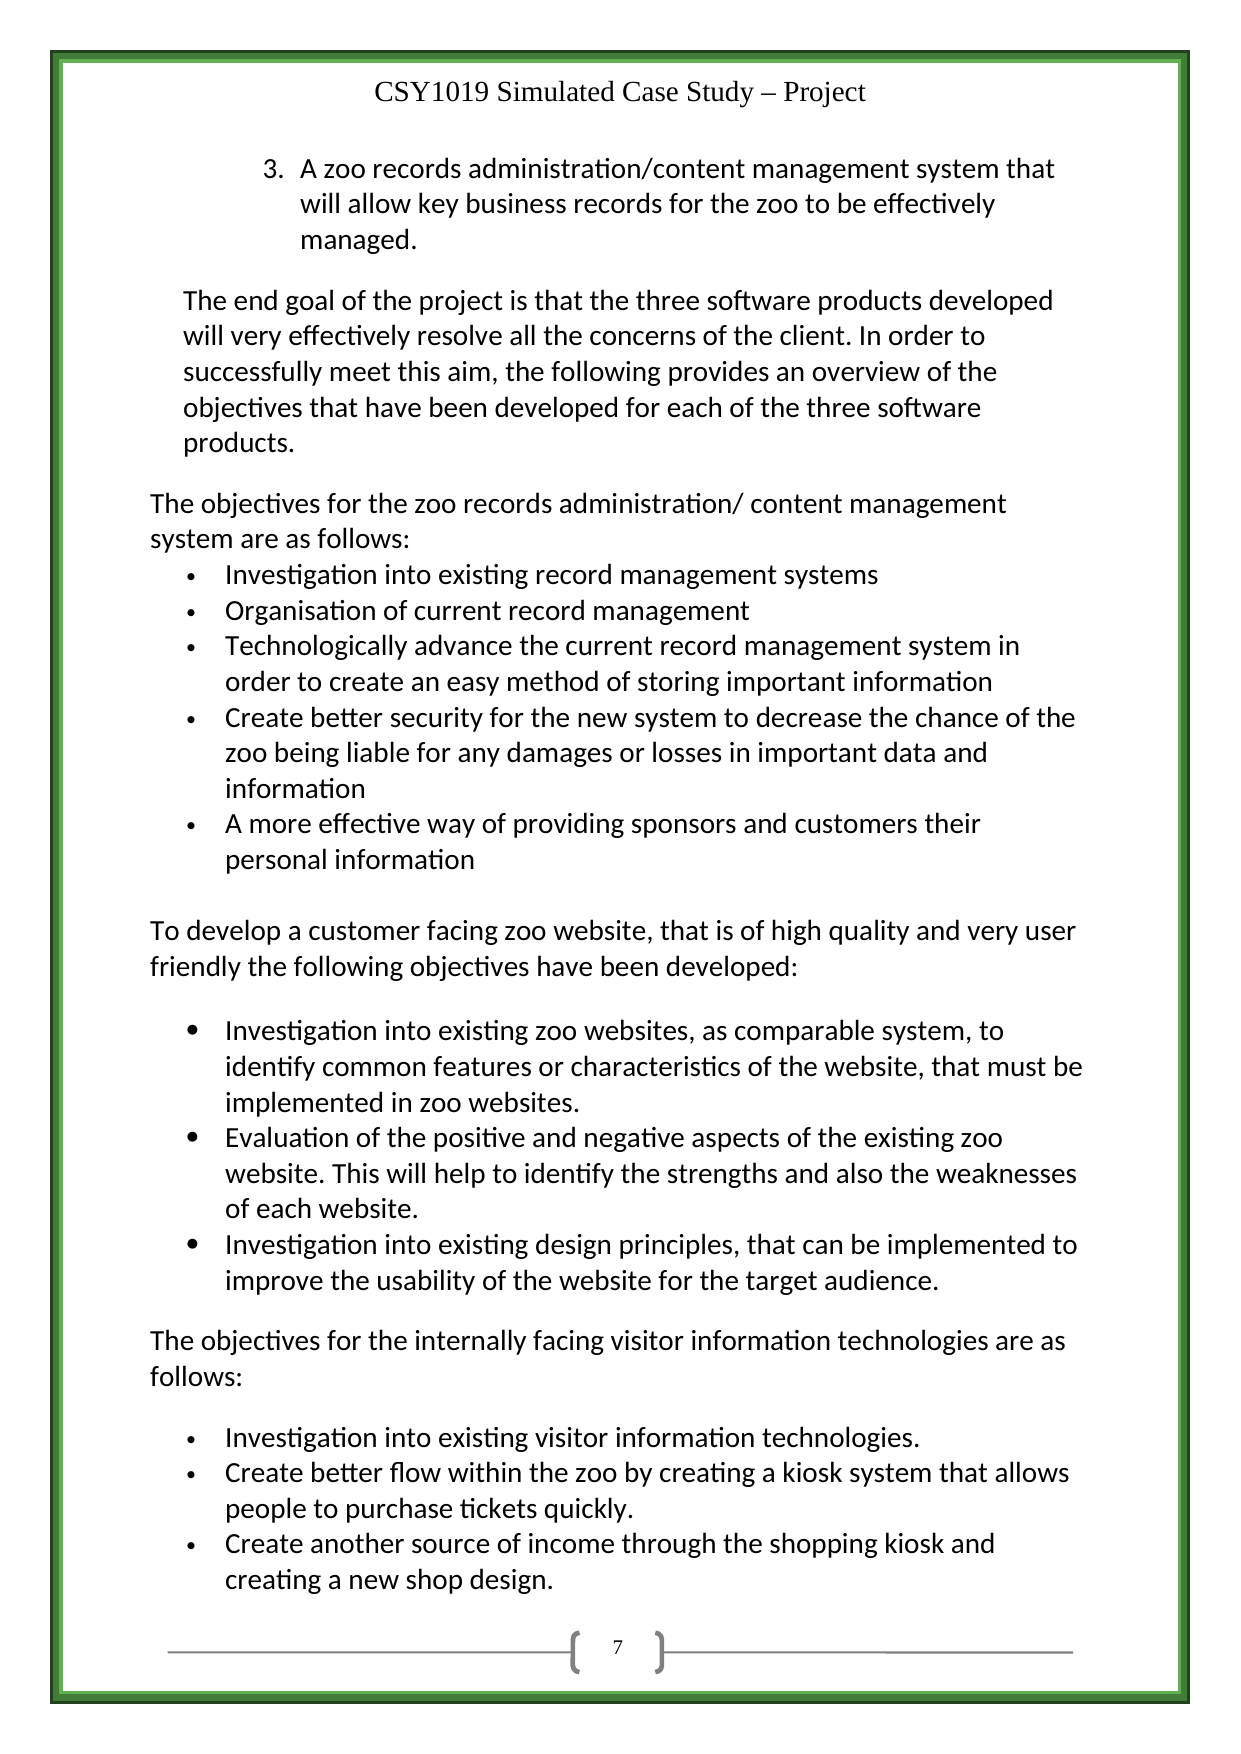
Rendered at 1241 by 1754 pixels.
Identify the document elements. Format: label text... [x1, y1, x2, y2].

list Investigation into existing record management systems [187, 556, 1090, 592]
list Technologically advance the current record management system in order to create an easy method of storing important information [187, 627, 1090, 699]
list Create better flow within the zoo by creating a kiosk system that allows people to purchase tickets quickly. [187, 1454, 1090, 1526]
list Investigation into existing design principles, that can be implemented to improve the usability of the website for the target audience. [187, 1226, 1090, 1297]
text The objectives for the internally facing visitor information technologies are as follows: [150, 1322, 1090, 1394]
text To develop a customer facing zoo website, that is of high quality and very user friendly the following objectives have been developed: [150, 912, 1090, 984]
text The end goal of the project is that the three software products developed will very effectively resolve all the concerns of the client. In order to successfully meet this aim, the following provides an overview of the objectives that have been developed for each of the three software products. [183, 282, 1090, 460]
list A more effective way of providing sponsors and customers their personal information [187, 806, 1090, 877]
list Create better security for the new system to decrease the chance of the zoo being liable for any damages or losses in important data and information [187, 699, 1090, 806]
list A zoo records administration/content management system that will allow key business records for the zoo to be effectively managed. [262, 150, 1090, 257]
list Investigation into existing visitor information technologies. [187, 1419, 1090, 1454]
list Evaluation of the positive and negative aspects of the existing zoo website. This will help to identify the strengths and also the weaknesses of each website. [187, 1119, 1090, 1226]
list Organisation of current record management [187, 592, 1090, 627]
list Investigation into existing zoo websites, as comparable system, to identify common features or characteristics of the website, that must be implemented in zoo websites. [187, 1012, 1090, 1119]
list Create another source of income through the shopping kiosk and creating a new shop design. [187, 1526, 1090, 1597]
text The objectives for the zoo records administration/ content management system are as follows: [150, 485, 1090, 556]
